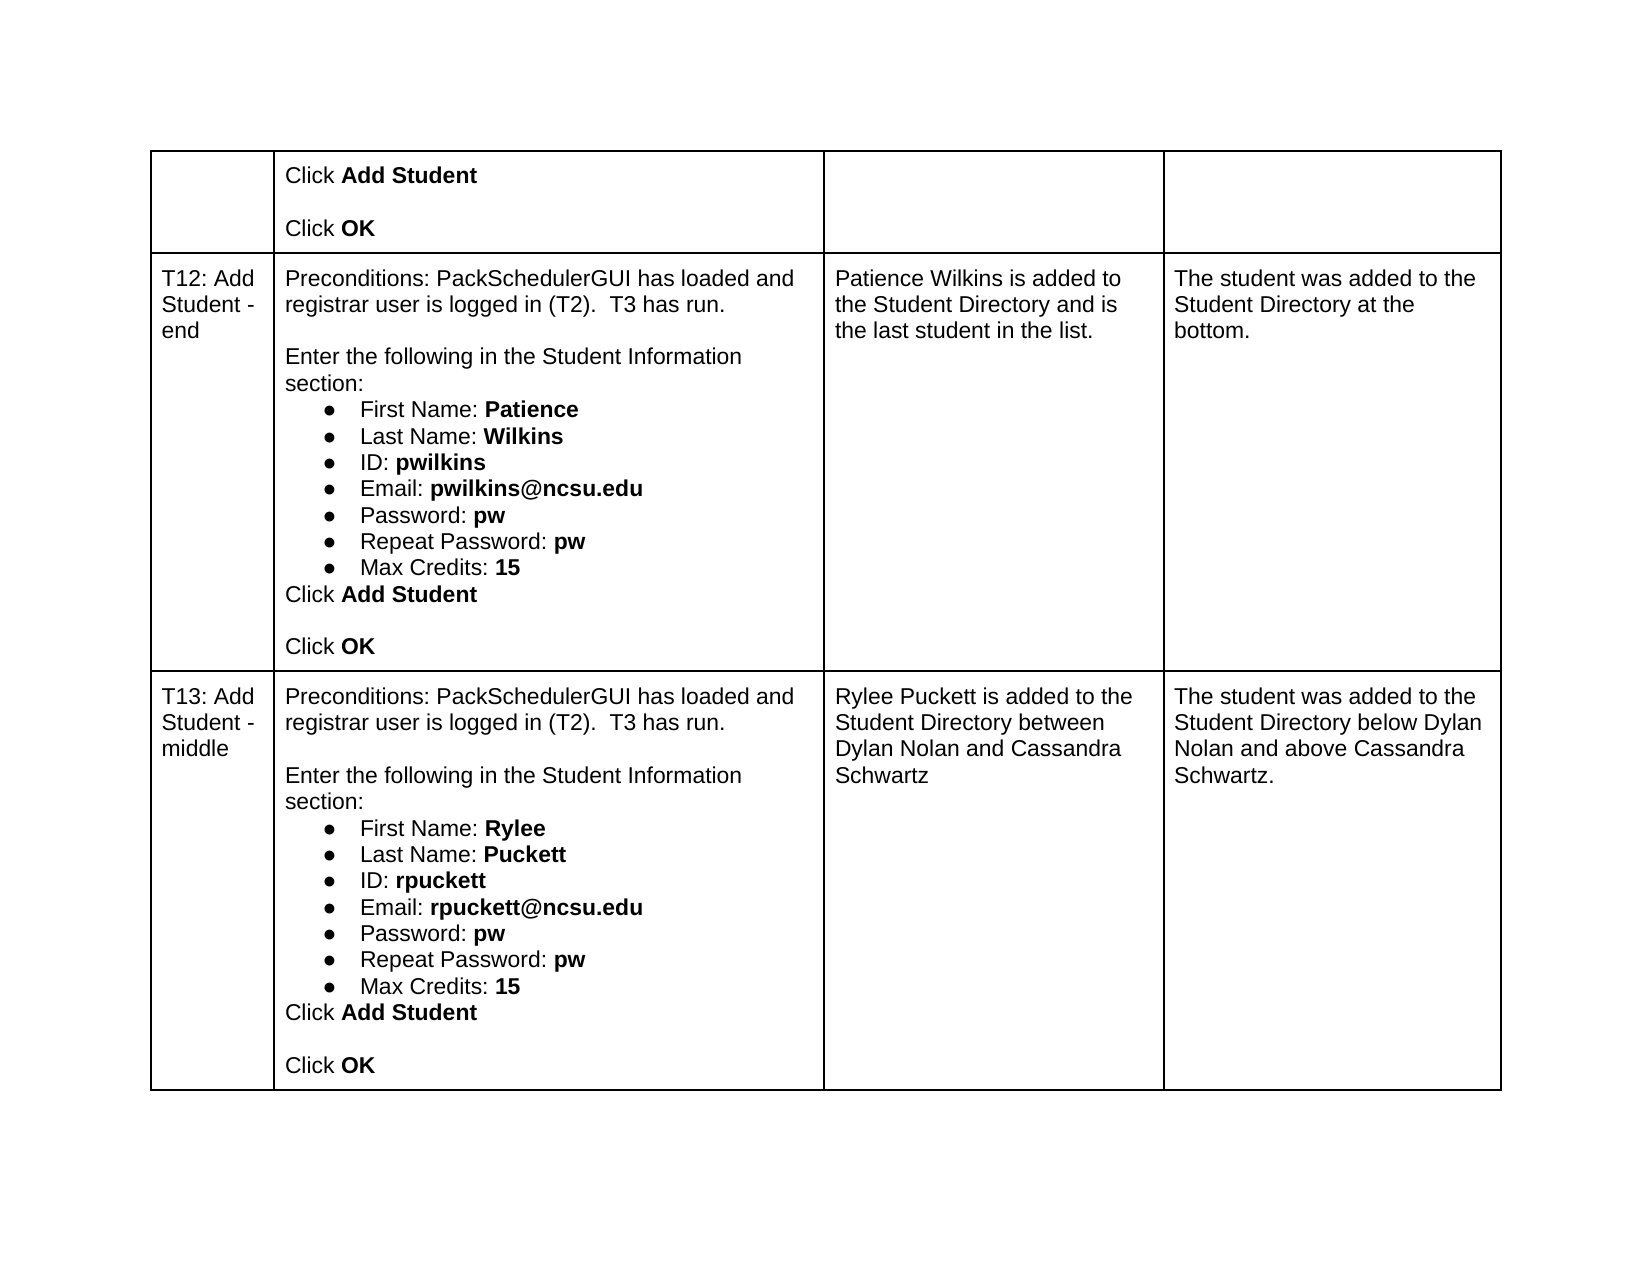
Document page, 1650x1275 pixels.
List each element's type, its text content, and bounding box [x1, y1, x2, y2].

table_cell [152, 152, 273, 252]
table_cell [1165, 152, 1500, 252]
table_cell T13: Add Student - middle [152, 672, 273, 1088]
table_cell The student was added to the Student Directory at the bottom. [1165, 254, 1500, 670]
table_cell Preconditions: PackSchedulerGUI has loaded and registrar user is logged in (T2). T3 has run. Enter the following in the Student Information section: First Name: Patience Last Name: Wilkins ID: pwilkins Email: pwilkins@ncsu.edu Password: pw Repeat Password: pw Max Credits: 15 Click Add Student Click OK [275, 254, 823, 670]
table_cell T12: Add Student - end [152, 254, 273, 670]
table_cell Preconditions: PackSchedulerGUI has loaded and registrar user is logged in (T2). T3 has run. Enter the following in the Student Information section: First Name: Rylee Last Name: Puckett ID: rpuckett Email: rpuckett@ncsu.edu Password: pw Repeat Password: pw Max Credits: 15 Click Add Student Click OK [275, 672, 823, 1088]
table_cell Rylee Puckett is added to the Student Directory between Dylan Nolan and Cassandra Schwartz [825, 672, 1163, 1088]
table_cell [825, 152, 1163, 252]
table_cell Patience Wilkins is added to the Student Directory and is the last student in the list. [825, 254, 1163, 670]
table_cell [275, 152, 823, 252]
table_cell The student was added to the Student Directory below Dylan Nolan and above Cassandra Schwartz. [1165, 672, 1500, 1088]
